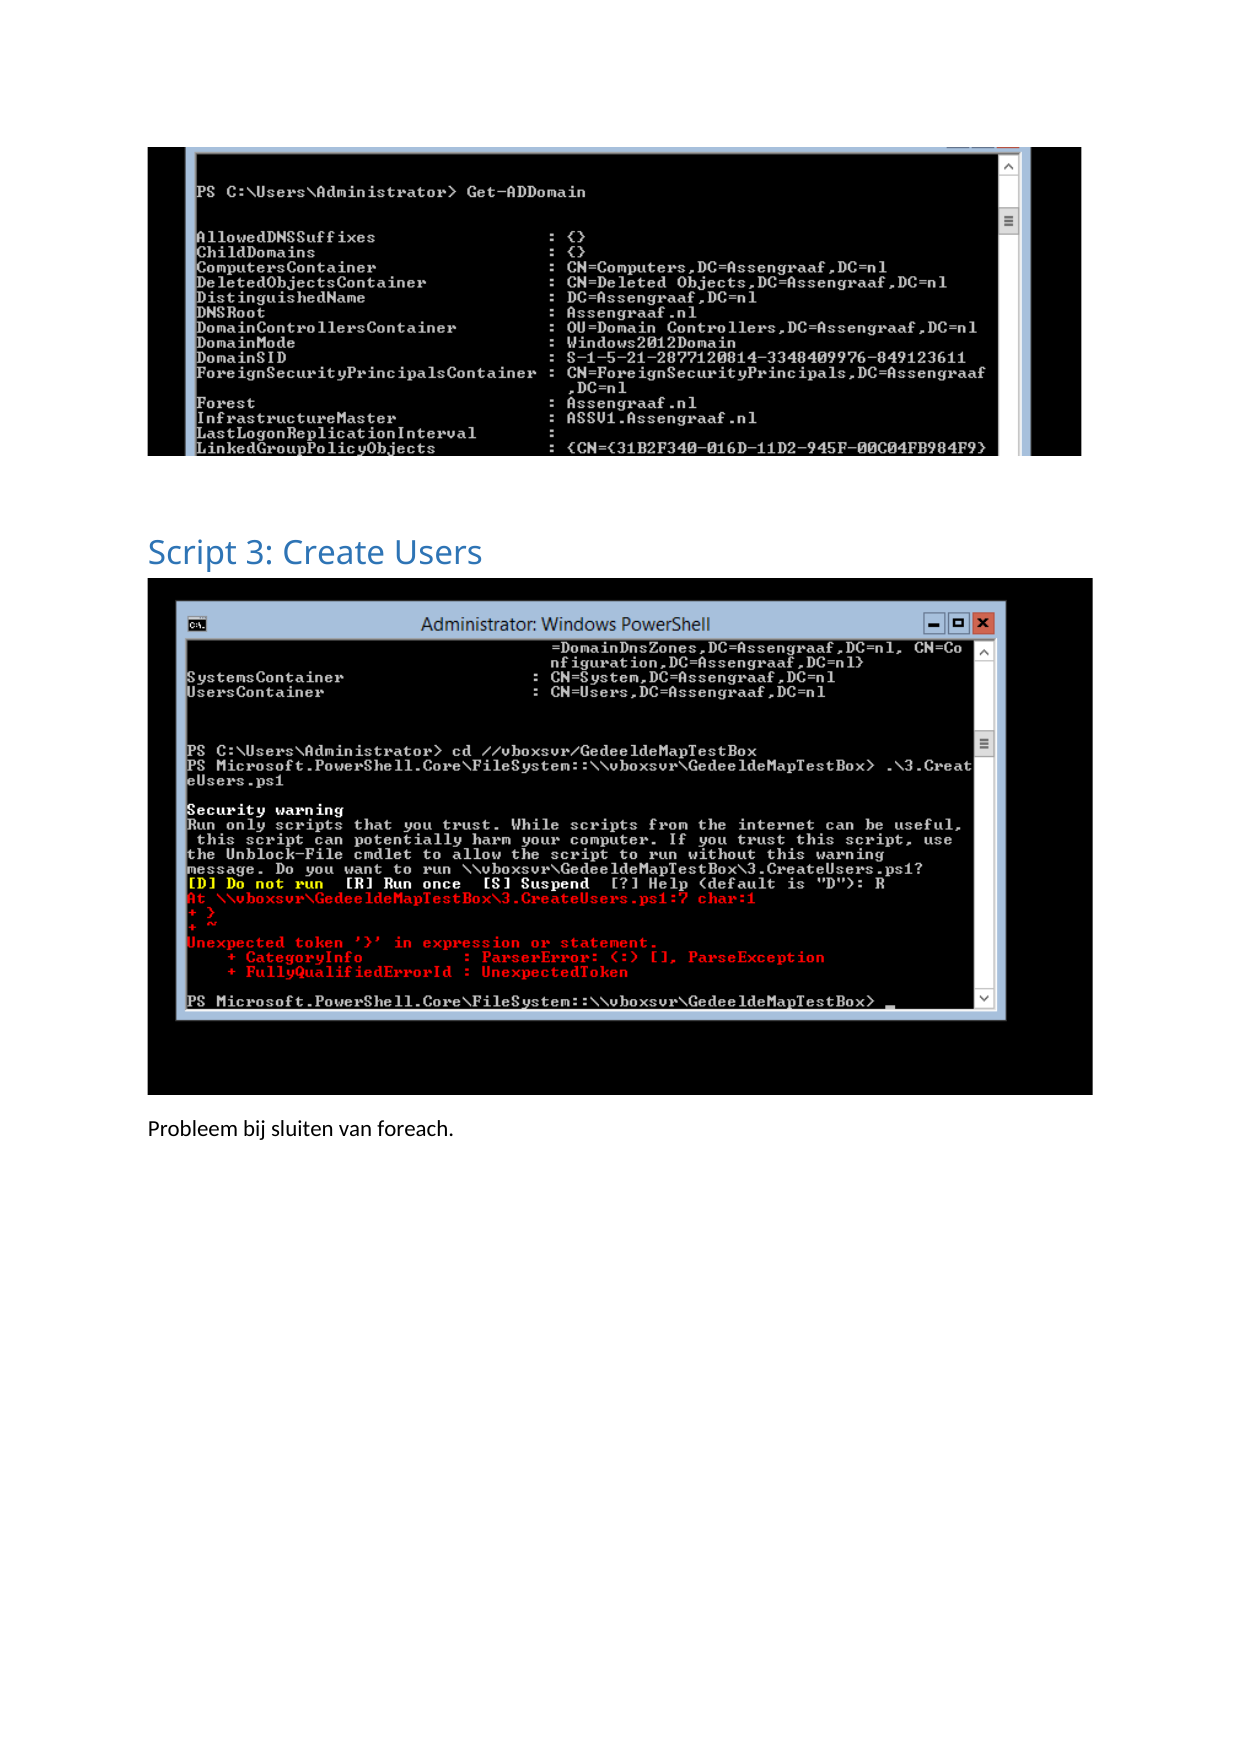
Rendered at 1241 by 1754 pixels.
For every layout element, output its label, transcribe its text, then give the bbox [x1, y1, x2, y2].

picture [147, 578, 1093, 1095]
text Probleem bij sluiten van foreach. [148, 1114, 1093, 1142]
picture [147, 147, 1082, 456]
subtitle Script 3: Create Users [148, 529, 1093, 574]
